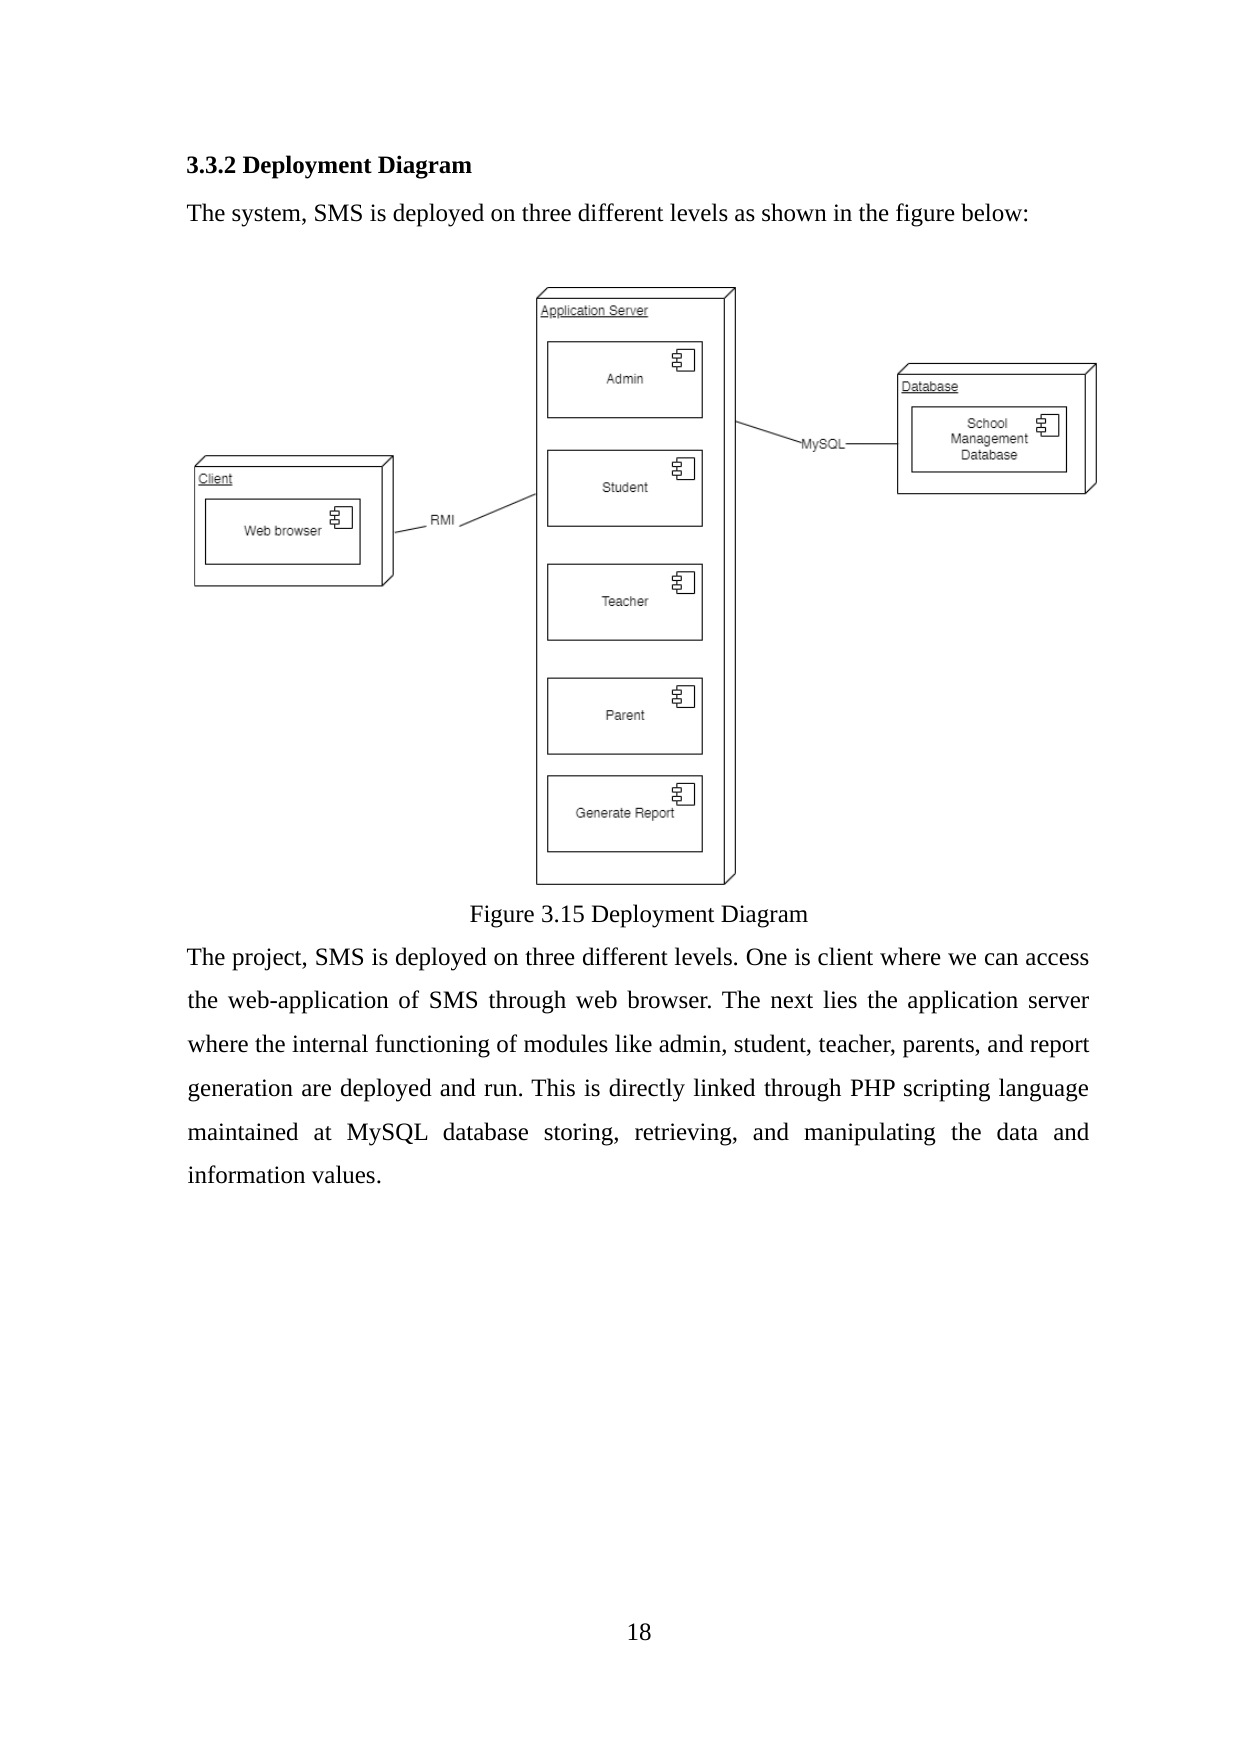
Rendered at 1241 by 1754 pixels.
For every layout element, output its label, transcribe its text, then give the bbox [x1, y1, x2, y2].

text The system, SMS is deployed on three different levels as shown in the figure below: [186, 198, 1098, 226]
text The project, SMS is deployed on three different levels. One is client where we can access the web-application of SMS through web browser. The next lies the application server where the internal functioning of modules like admin, student, teacher, parents, and report generation are deployed and run. This is directly linked through PHP scripting language maintained at MySQL database storing, retrieving, and manipulating the data and information values. [186, 942, 1090, 1189]
picture [194, 287, 1098, 886]
subtitle Figure 3.15 Deployment Diagram [187, 899, 1090, 928]
subtitle 3.3.2 Deployment Diagram [186, 150, 1098, 179]
